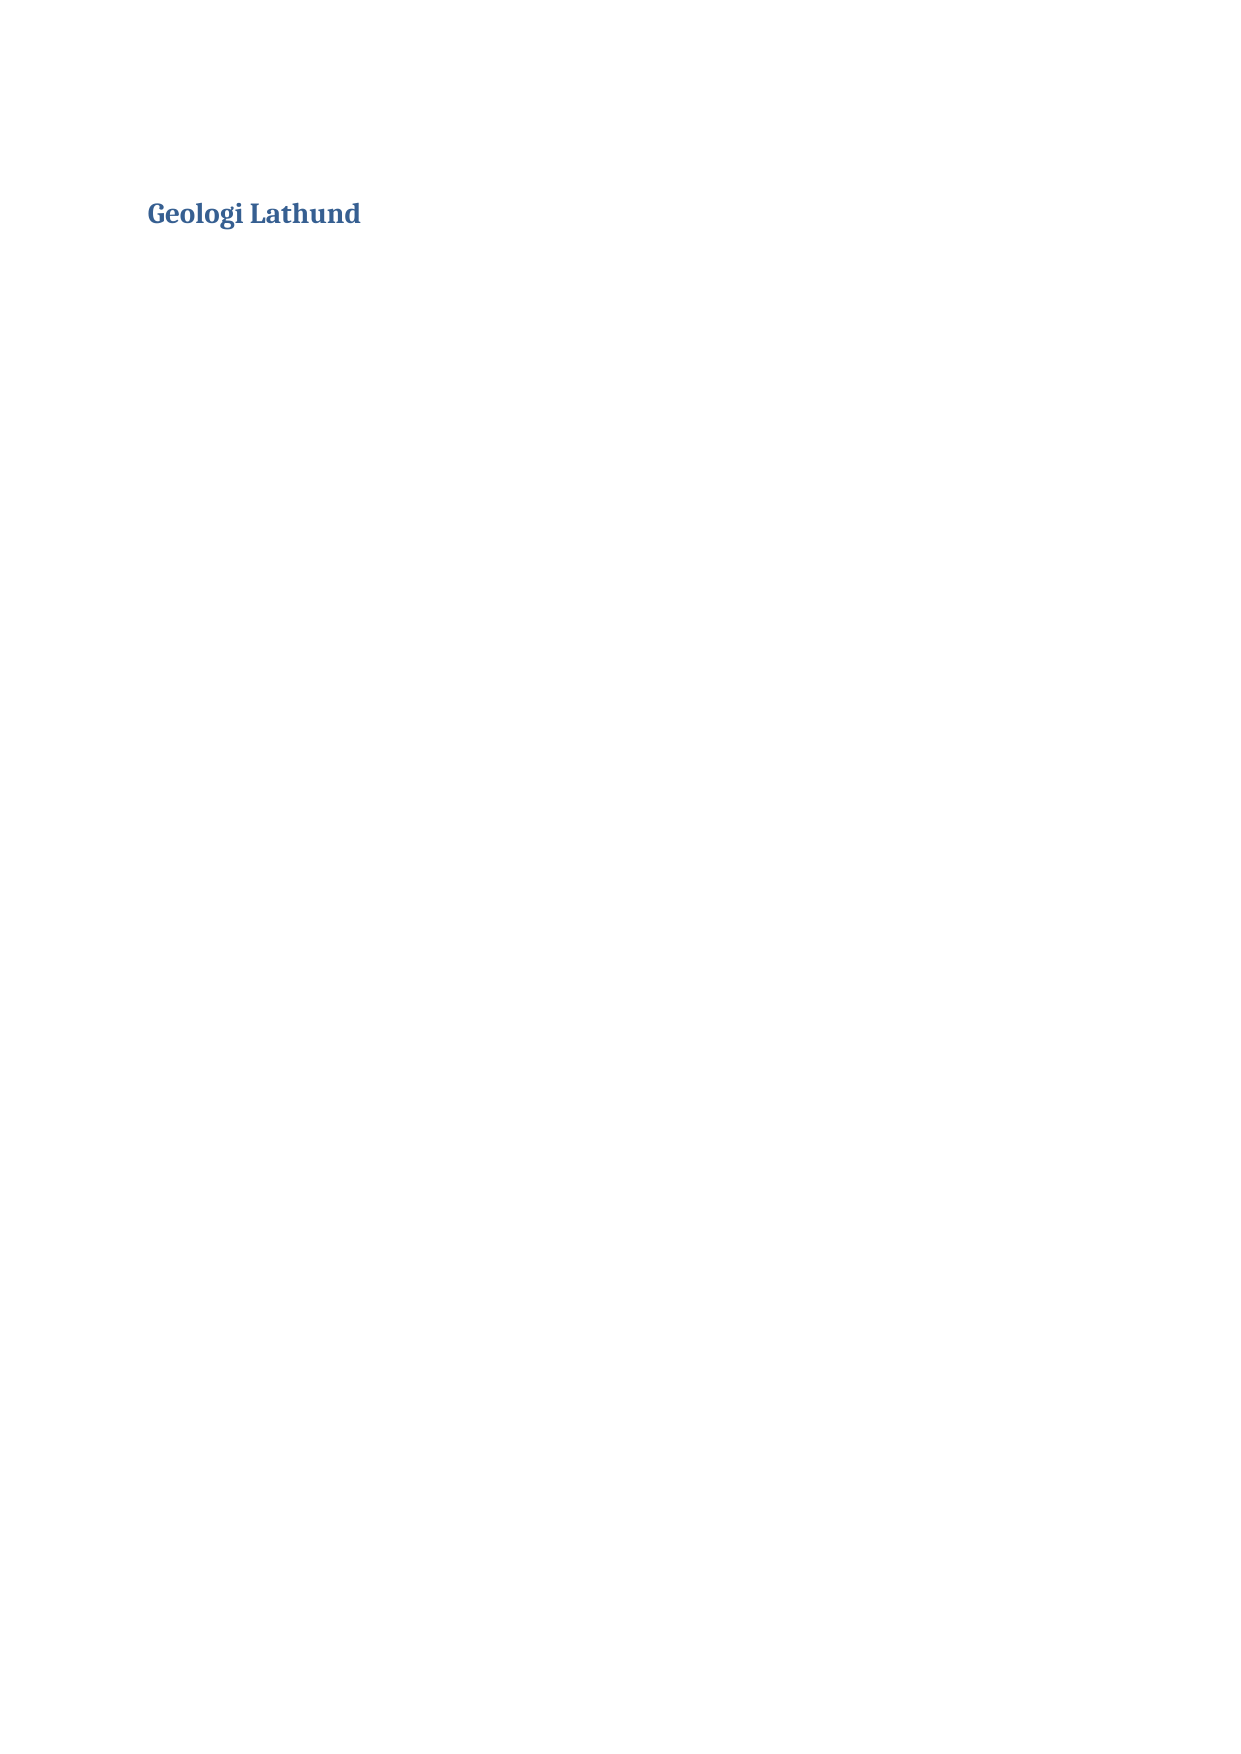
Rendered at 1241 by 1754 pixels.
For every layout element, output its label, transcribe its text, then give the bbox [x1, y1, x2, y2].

subtitle Geologi Lathund [148, 198, 1093, 231]
